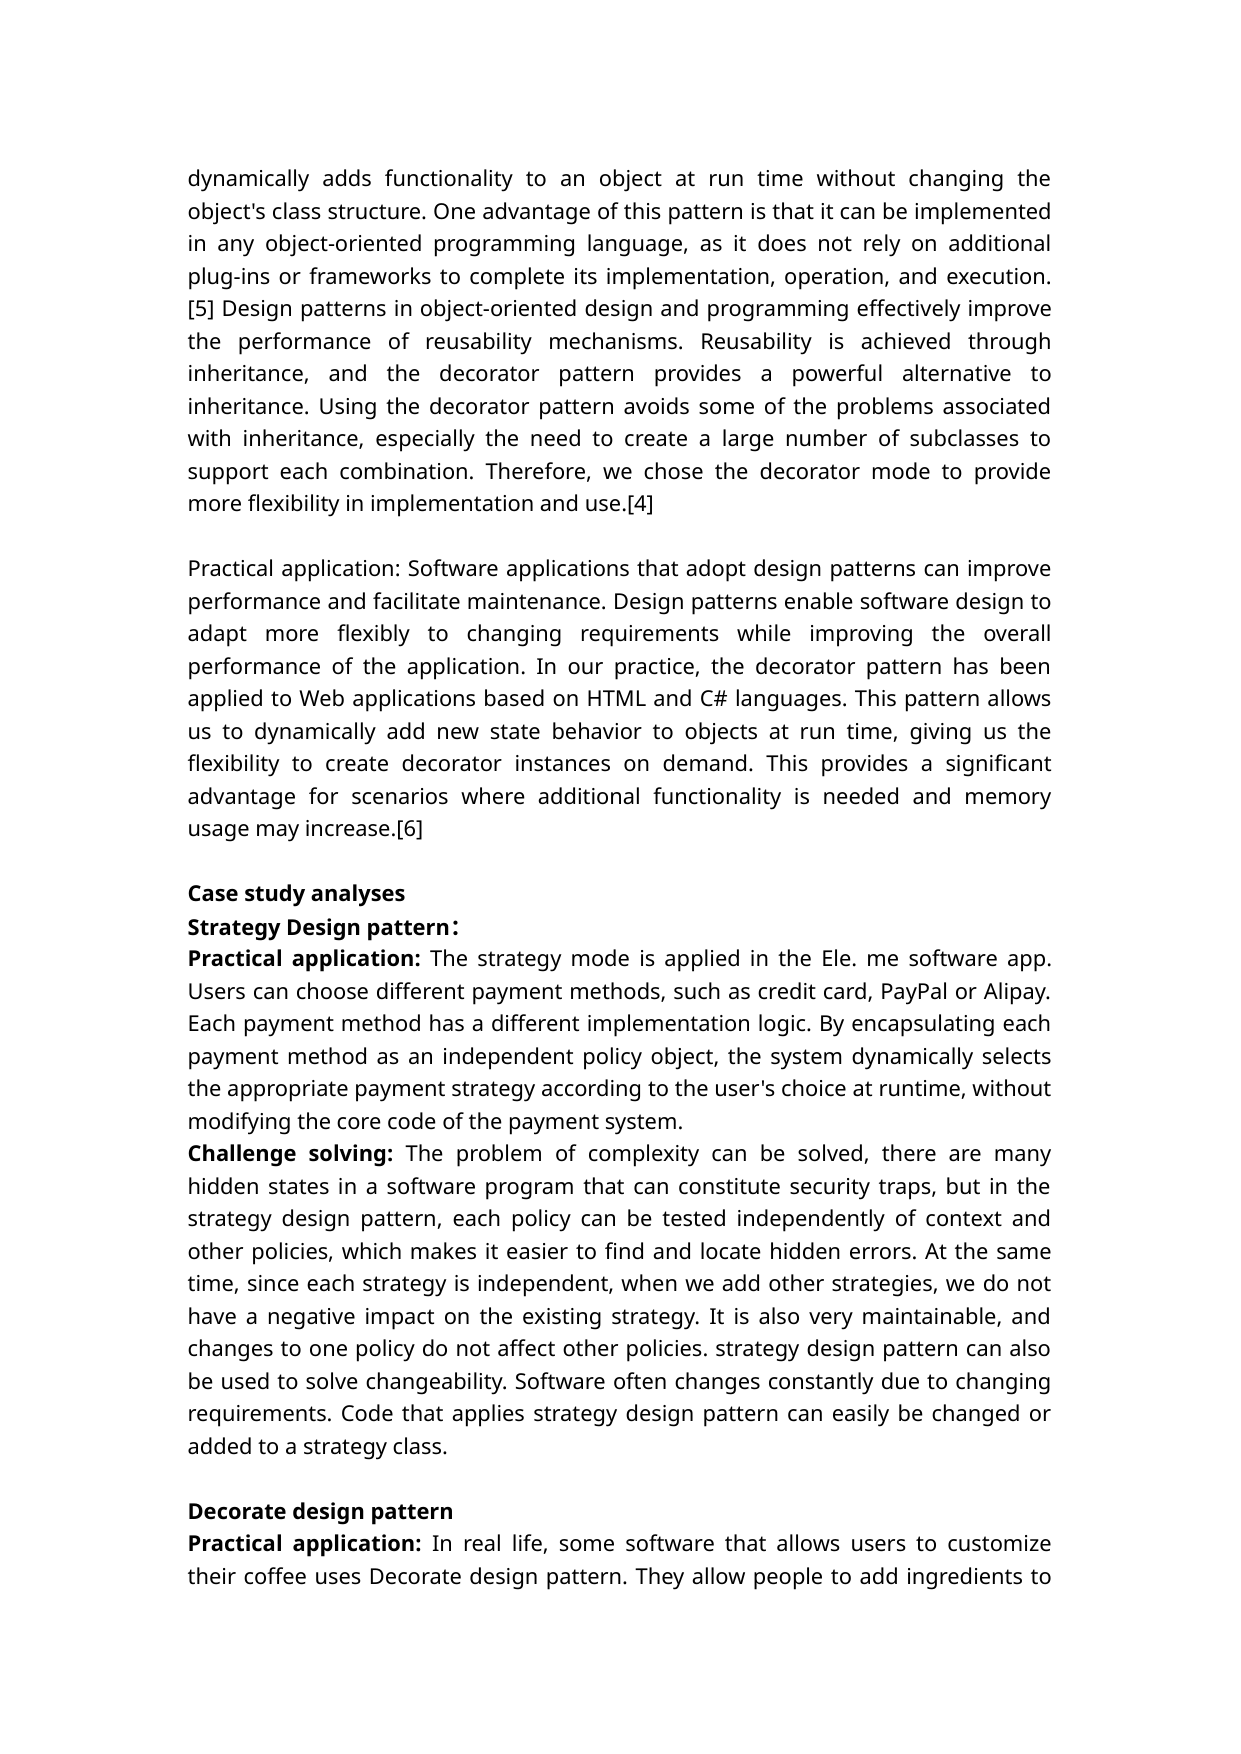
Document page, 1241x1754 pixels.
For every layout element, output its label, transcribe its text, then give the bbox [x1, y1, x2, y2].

text Strategy Design pattern： [187, 909, 1053, 942]
text Practical application: Software applications that adopt design patterns can improve performance and facilitate maintenance. Design patterns enable software design to adapt more flexibly to changing requirements while improving the overall performance of the application. In our practice, the decorator pattern has been applied to Web applications based on HTML and C# languages. This pattern allows us to dynamically add new state behavior to objects at run time, giving us the flexibility to create decorator instances on demand. This provides a significant advantage for scenarios where additional functionality is needed and memory usage may increase.[6] [187, 552, 1053, 844]
text Case study analyses [187, 877, 1053, 909]
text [187, 162, 1053, 519]
text Challenge solving: The problem of complexity can be solved, there are many hidden states in a software program that can constitute security traps, but in the strategy design pattern, each policy can be tested independently of context and other policies, which makes it easier to find and locate hidden errors. At the same time, since each strategy is independent, when we add other strategies, we do not have a negative impact on the existing strategy. It is also very maintainable, and changes to one policy do not affect other policies. strategy design pattern can also be used to solve changeability. Software often changes constantly due to changing requirements. Code that applies strategy design pattern can easily be changed or added to a strategy class. [187, 1137, 1053, 1462]
text Decorate design pattern [187, 1494, 1053, 1527]
text Practical application: The strategy mode is applied in the Ele. me software app. Users can choose different payment methods, such as credit card, PayPal or Alipay. Each payment method has a different implementation logic. By encapsulating each payment method as an independent policy object, the system dynamically selects the appropriate payment strategy according to the user's choice at runtime, without modifying the core code of the payment system. [187, 942, 1053, 1137]
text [187, 1527, 1053, 1592]
